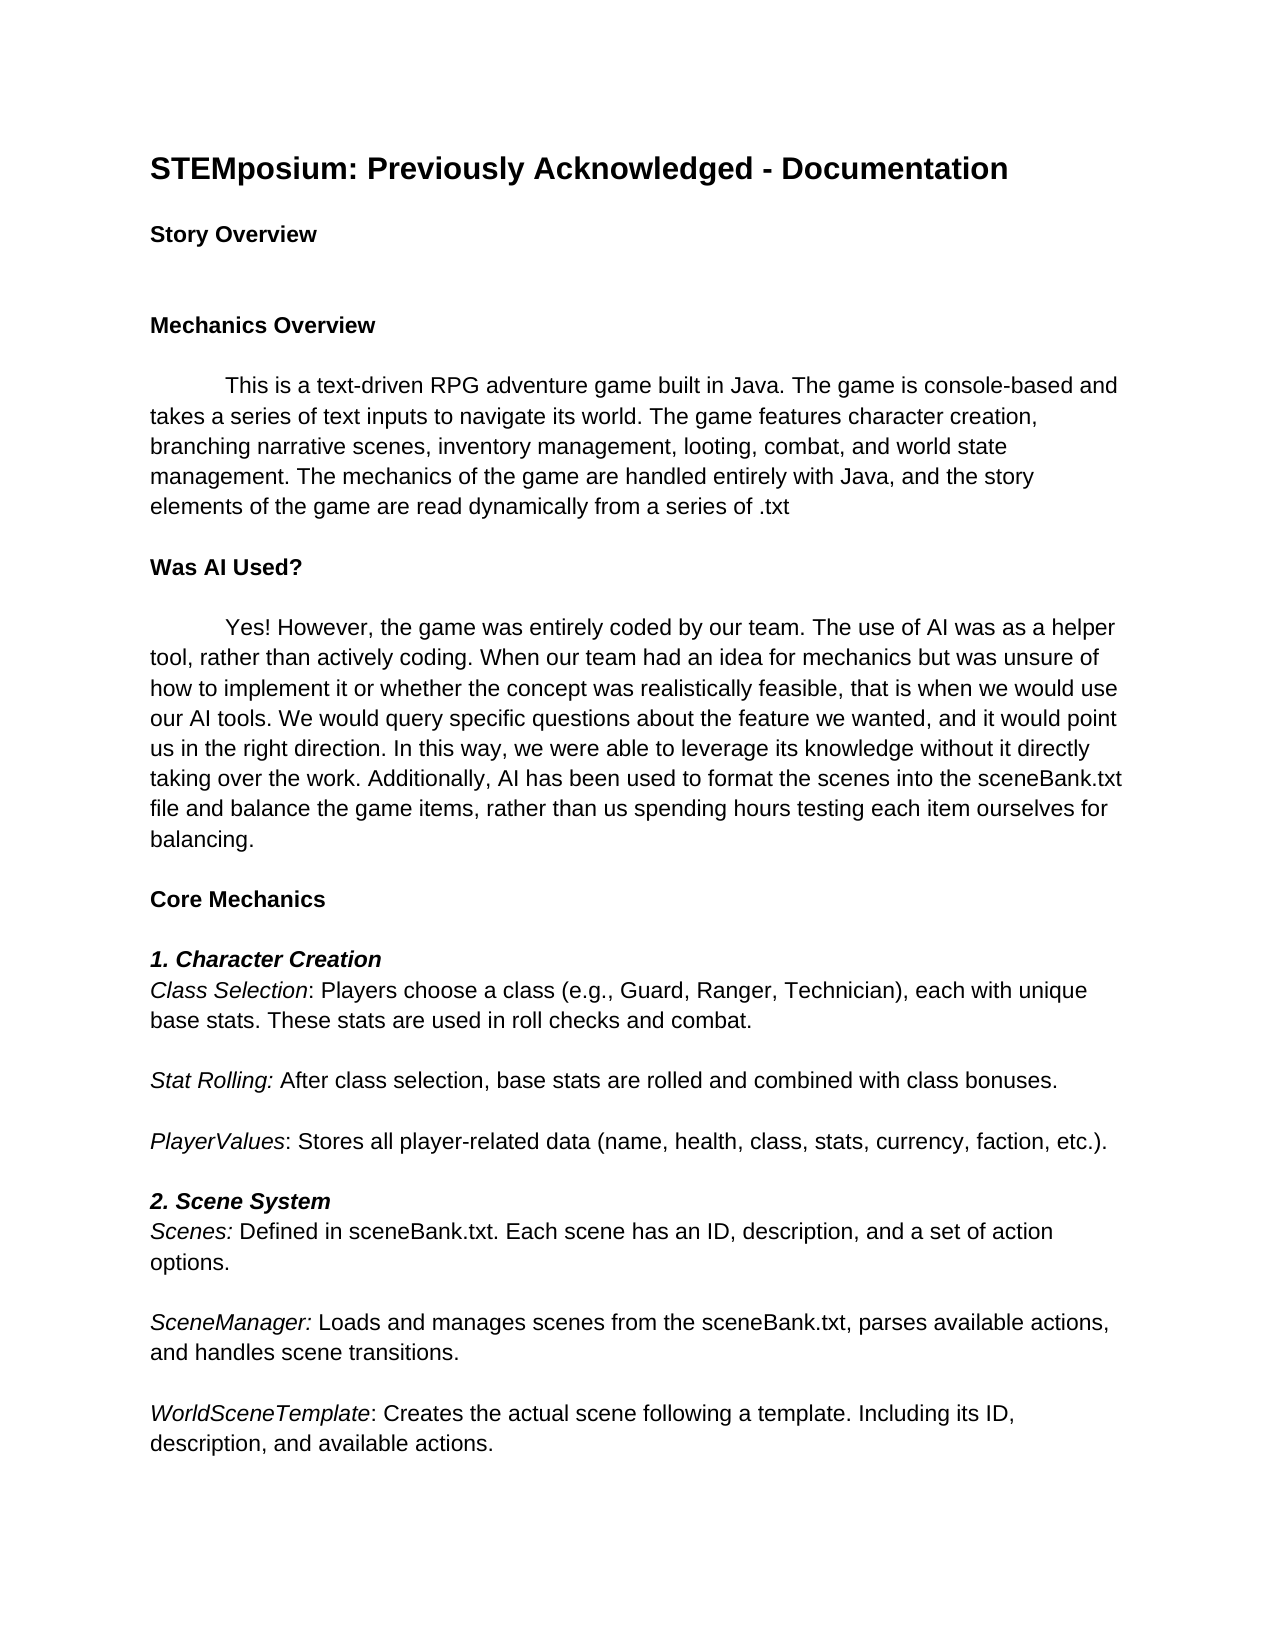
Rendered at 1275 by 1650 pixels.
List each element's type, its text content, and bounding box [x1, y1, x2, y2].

text Class Selection: Players choose a class (e.g., Guard, Ranger, Technician), each with unique base stats. These stats are used in roll checks and combat. [150, 977, 1125, 1063]
text Core Mechanics [150, 886, 1125, 943]
text SceneManager: Loads and manages scenes from the sceneBank.txt, parses available actions, and handles scene transitions. [150, 1309, 1125, 1396]
text 1. Character Creation [150, 946, 1125, 973]
text Scenes: Defined in sceneBank.txt. Each scene has an ID, description, and a set of action options. [150, 1218, 1125, 1305]
text STEMposium: Previously Acknowledged - Documentation [150, 150, 1125, 186]
text WorldSceneTemplate: Creates the actual scene following a template. Including its ID, description, and available actions. [150, 1399, 1125, 1486]
text This is a text-driven RPG adventure game built in Java. The game is console-based and takes a series of text inputs to navigate its world. The game features character creation, branching narrative scenes, inventory management, looting, combat, and world state management. The mechanics of the game are handled entirely with Java, and the story elements of the game are read dynamically from a series of .txt Was AI Used? Yes! However, the game was entirely coded by our team. The use of AI was as a helper tool, rather than actively coding. When our team had an idea for mechanics but was unsure of how to implement it or whether the concept was realistically feasible, that is when we would use our AI tools. We would query specific questions about the feature we wanted, and it would point us in the right direction. In this way, we were able to leverage its knowledge without it directly taking over the work. Additionally, AI has been used to format the scenes into the sceneBank.txt file and balance the game items, rather than us spending hours testing each item ourselves for balancing. [150, 372, 1125, 852]
text PlayerValues: Stores all player-related data (name, health, class, stats, currency, faction, etc.). [150, 1128, 1125, 1184]
text Story Overview Mechanics Overview [150, 191, 1125, 369]
text Stat Rolling: After class selection, base stats are rolled and combined with class bonuses. [150, 1067, 1125, 1124]
text 2. Scene System [150, 1188, 1125, 1214]
